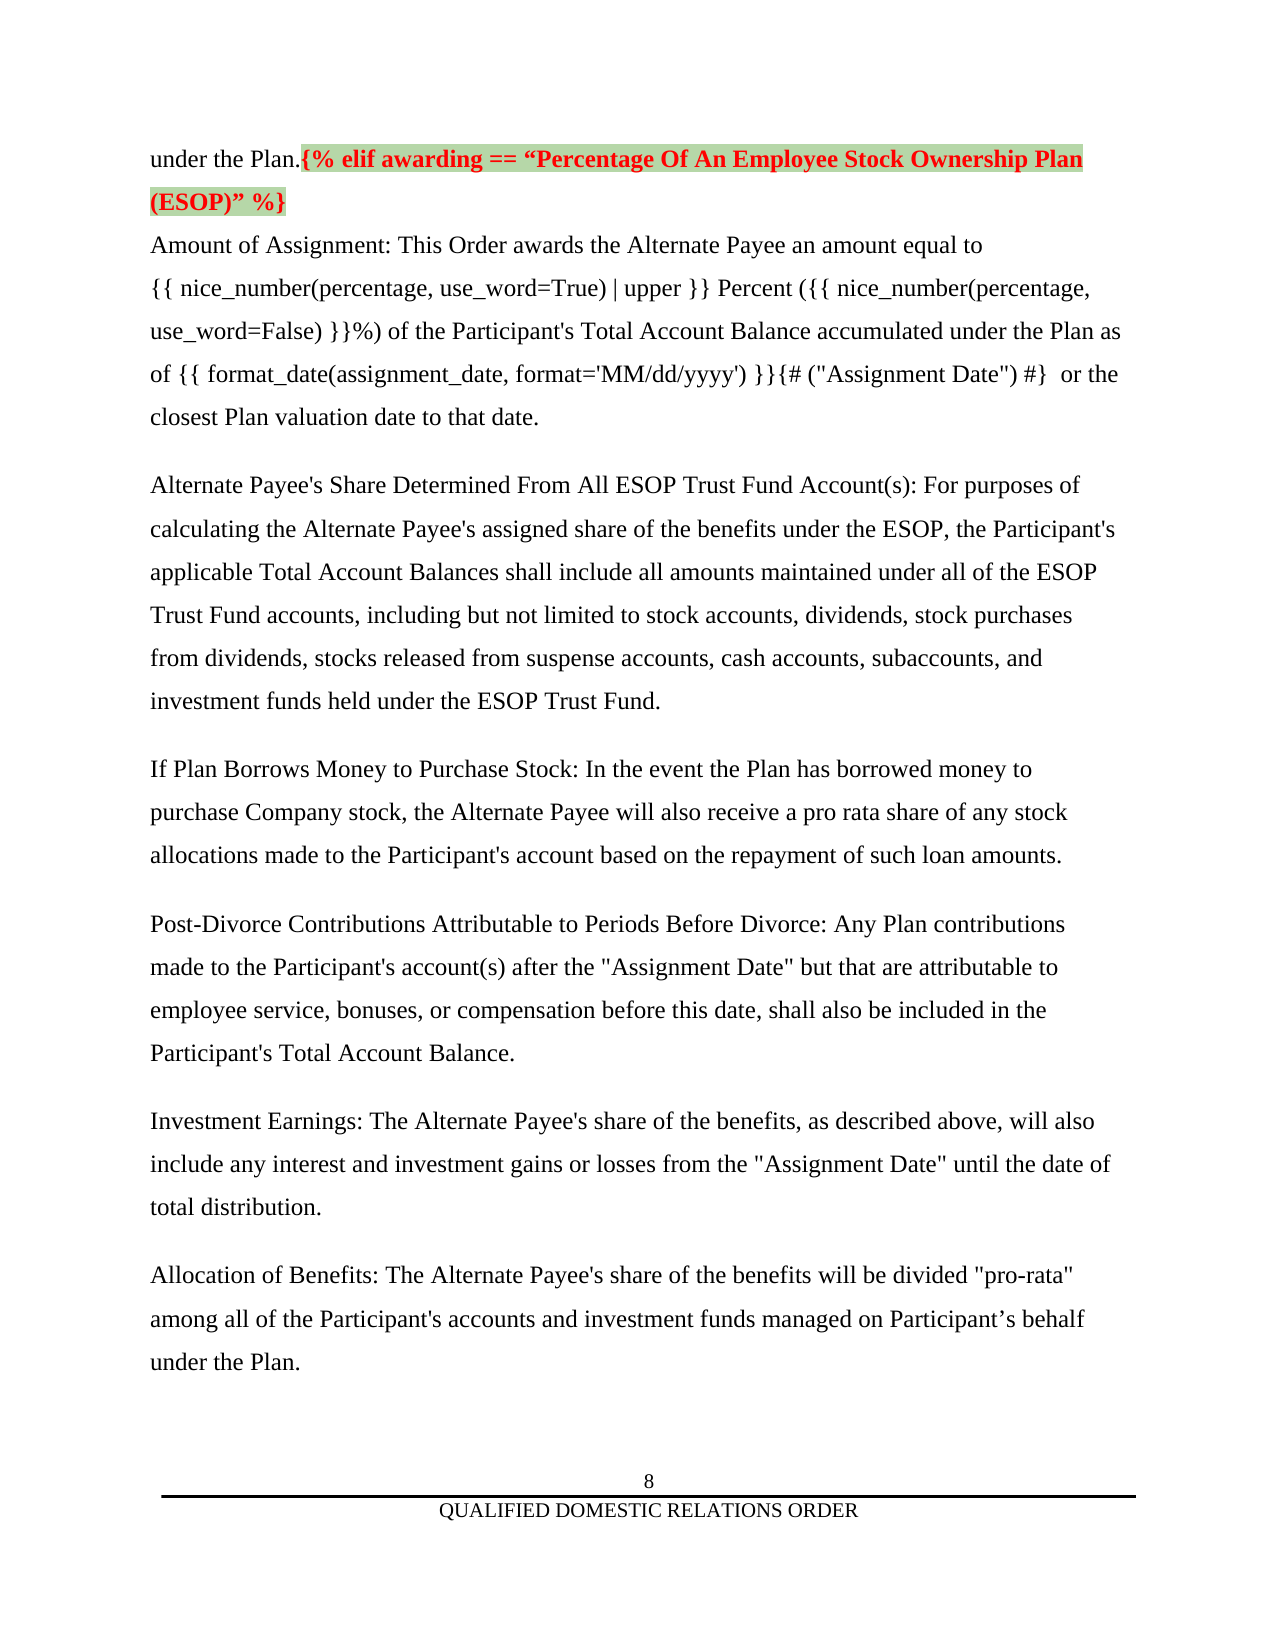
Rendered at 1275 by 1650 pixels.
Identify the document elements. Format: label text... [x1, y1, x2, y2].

text Investment Earnings: The Alternate Payee's share of the benefits, as described above, will also include any interest and investment gains or losses from the "Assignment Date" until the date of total distribution. [150, 1106, 1125, 1221]
text Alternate Payee's Share Determined From All ESOP Trust Fund Account(s): For purposes of calculating the Alternate Payee's assigned share of the benefits under the ESOP, the Participant's applicable Total Account Balances shall include all amounts maintained under all of the ESOP Trust Fund accounts, including but not limited to stock accounts, dividends, stock purchases from dividends, stocks released from suspense accounts, cash accounts, subaccounts, and investment funds held under the ESOP Trust Fund. [150, 471, 1125, 715]
text Post-Divorce Contributions Attributable to Periods Before Divorce: Any Plan contributions made to the Participant's account(s) after the "Assignment Date" but that are attributable to employee service, bonuses, or compensation before this date, shall also be included in the Participant's Total Account Balance. [150, 909, 1125, 1067]
text Allocation of Benefits: The Alternate Payee's share of the benefits will be divided "pro-rata" among all of the Participant's accounts and investment funds managed on Participant’s behalf under the Plan. [150, 1261, 1125, 1376]
text If Plan Borrows Money to Purchase Stock: In the event the Plan has borrowed money to purchase Company stock, the Alternate Payee will also receive a pro rata share of any stock allocations made to the Participant's account based on the repayment of such loan amounts. [150, 754, 1125, 869]
